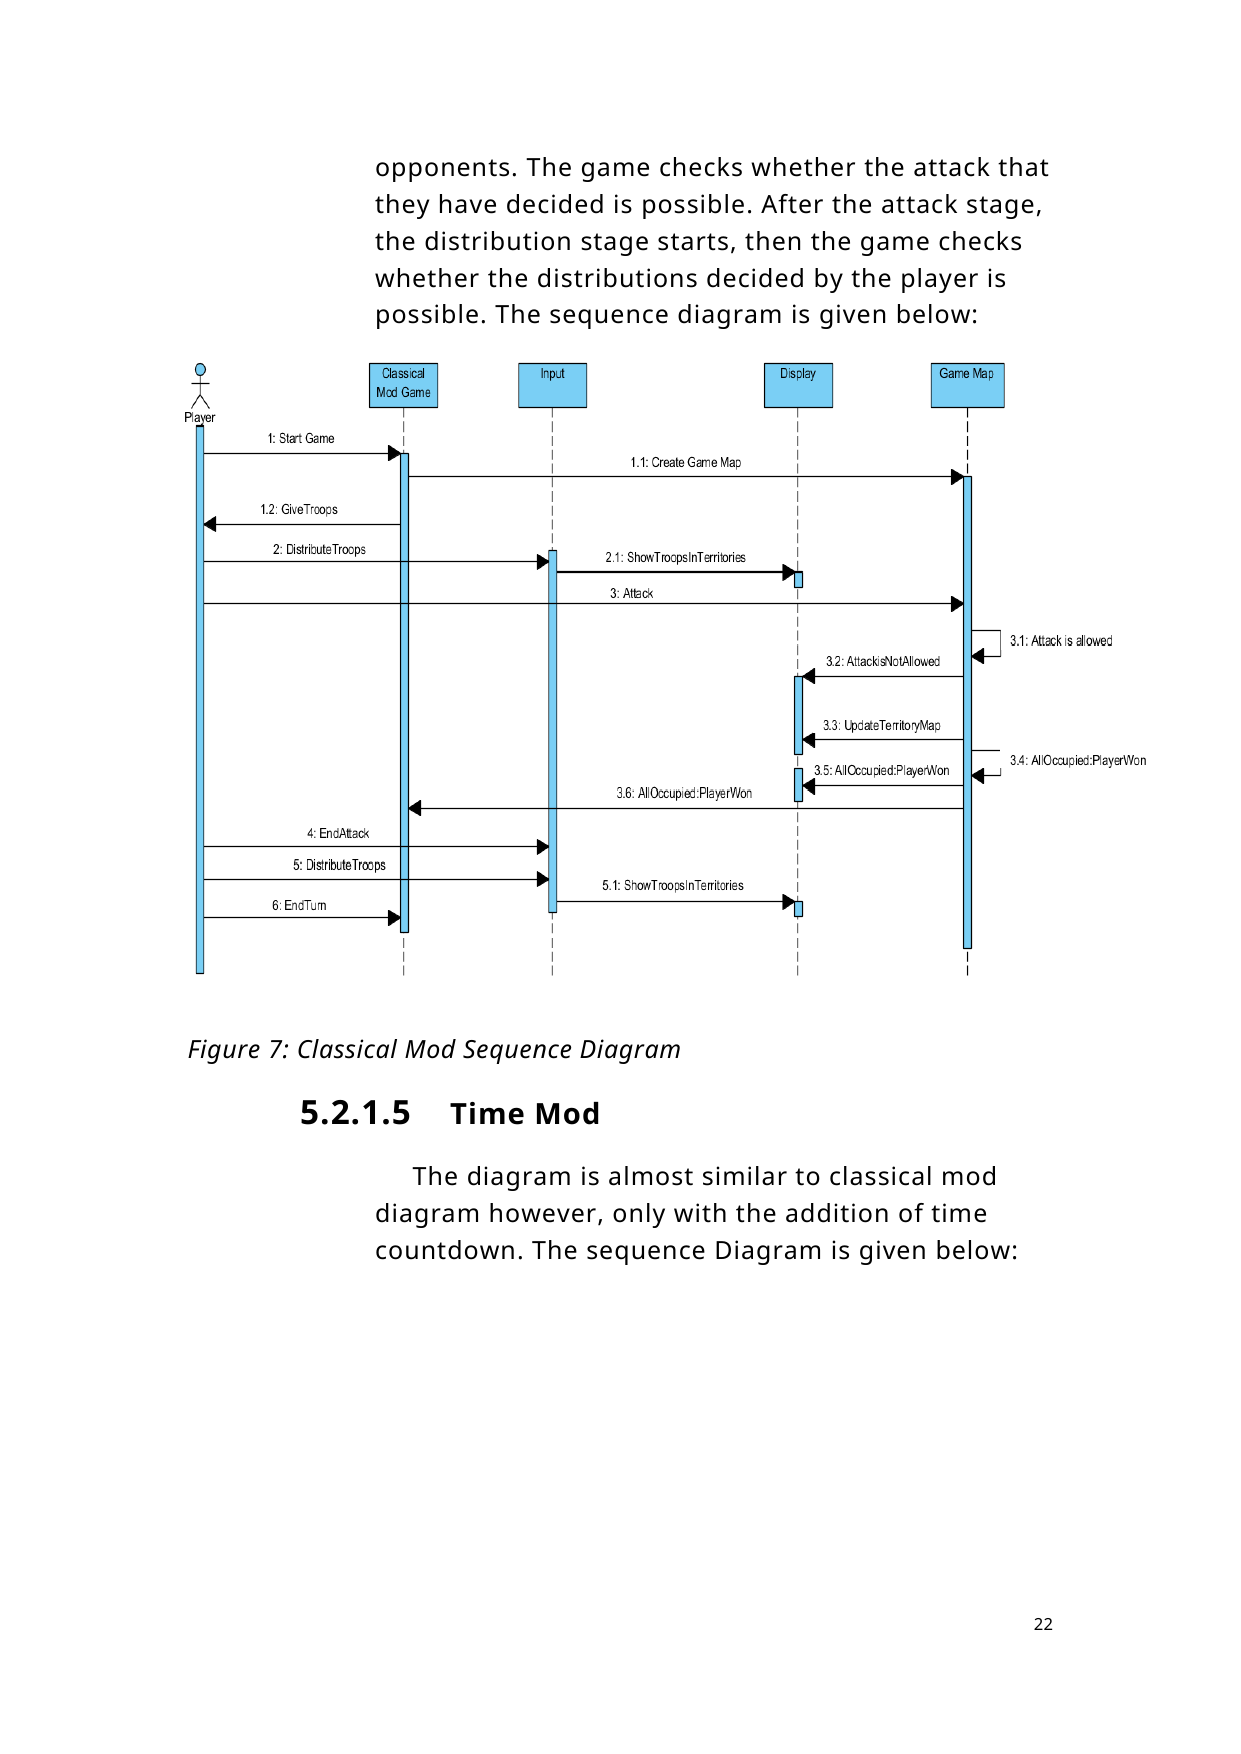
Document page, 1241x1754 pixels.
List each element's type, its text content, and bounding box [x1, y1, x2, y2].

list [375, 150, 1053, 331]
text Figure 7: Classical Mod Sequence Diagram [187, 1032, 1053, 1066]
list The diagram is almost similar to classical mod diagram however, only with the addition of time countdown. The sequence Diagram is given below: [375, 1159, 1053, 1266]
list Time Mod [300, 1089, 1053, 1134]
picture [181, 354, 1150, 1009]
